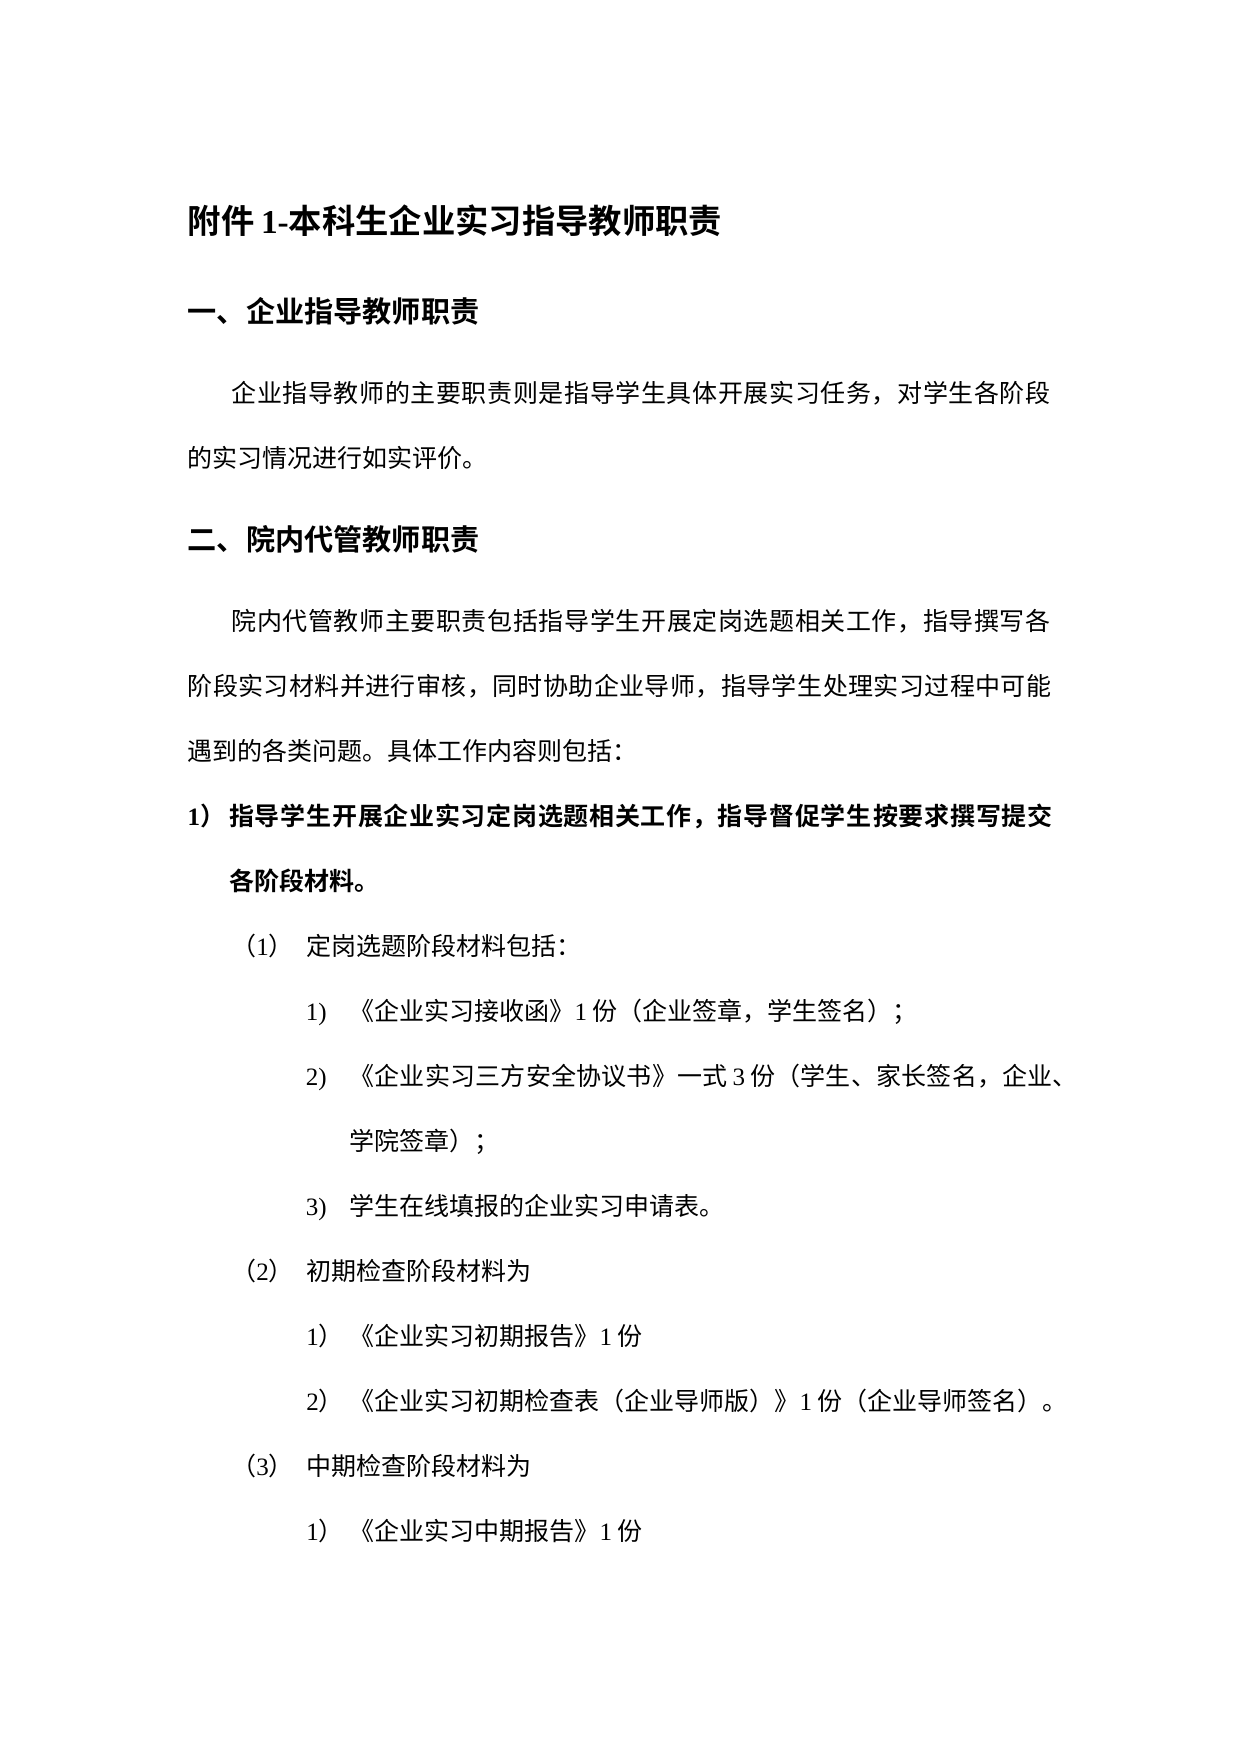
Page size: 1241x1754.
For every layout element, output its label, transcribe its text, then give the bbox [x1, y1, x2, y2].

text 企业指导教师的主要职责则是指导学生具体开展实习任务，对学生各阶段的实习情况进行如实评价。 [187, 359, 1053, 489]
text 1） 《企业实习初期报告》1份 [306, 1302, 1053, 1367]
list 《企业实习三方安全协议书》一式3份（学生、家长签名，企业、学院签章）； [306, 1042, 1053, 1172]
list 中期检查阶段材料为 [231, 1432, 1053, 1497]
text 1） 《企业实习中期报告》1份 [306, 1497, 1053, 1562]
list 初期检查阶段材料为 [231, 1237, 1053, 1302]
list 《企业实习接收函》1份（企业签章，学生签名）； [306, 977, 1053, 1042]
subtitle 附件1-本科生企业实习指导教师职责 [187, 187, 1053, 252]
text 院内代管教师主要职责包括指导学生开展定岗选题相关工作，指导撰写各阶段实习材料并进行审核，同时协助企业导师，指导学生处理实习过程中可能遇到的各类问题。具体工作内容则包括： [187, 587, 1053, 782]
text 一、企业指导教师职责 [187, 277, 1053, 342]
list 定岗选题阶段材料包括： [231, 912, 1053, 977]
text 二、院内代管教师职责 [187, 505, 1053, 570]
text 2） 《企业实习初期检查表（企业导师版）》1份（企业导师签名）。 [306, 1367, 1053, 1432]
list 指导学生开展企业实习定岗选题相关工作，指导督促学生按要求撰写提交各阶段材料。 [187, 782, 1053, 912]
list 学生在线填报的企业实习申请表。 [306, 1172, 1053, 1237]
